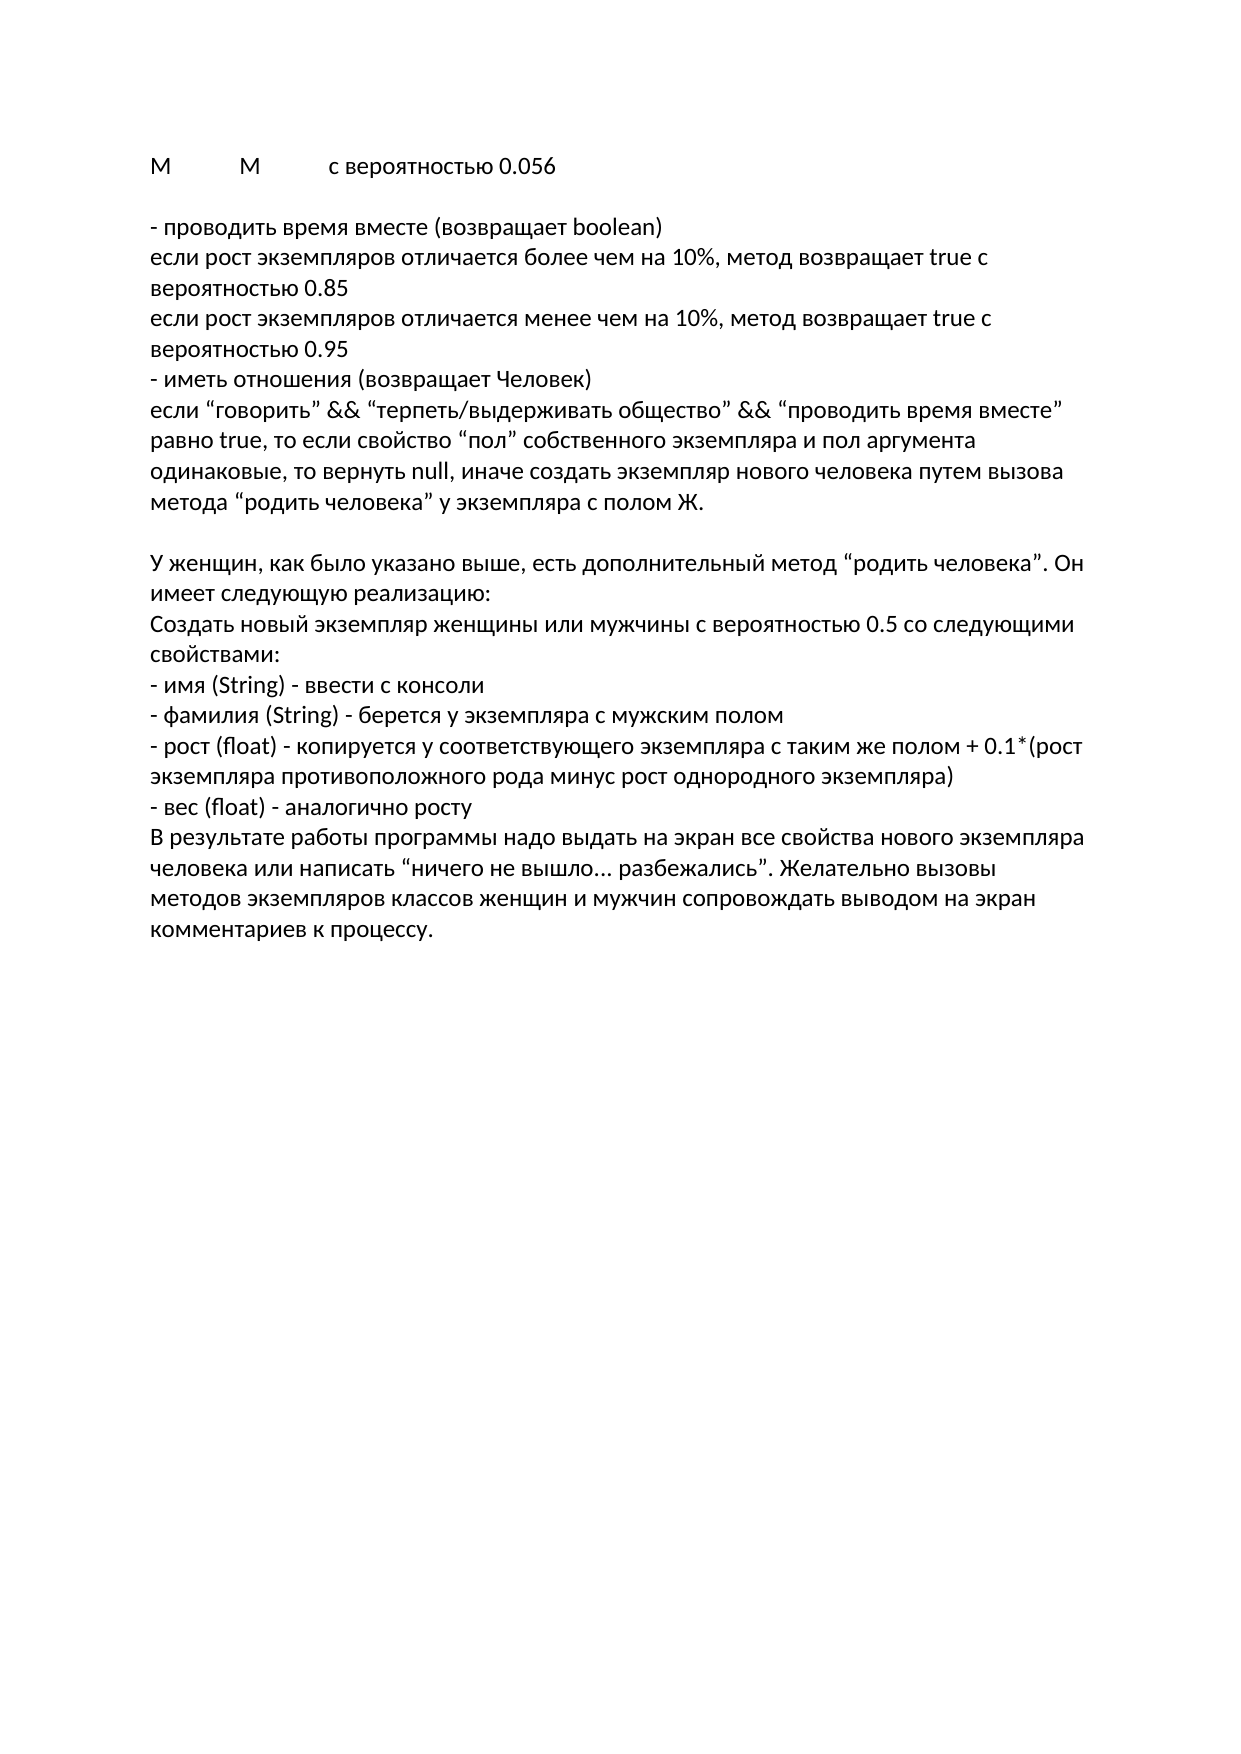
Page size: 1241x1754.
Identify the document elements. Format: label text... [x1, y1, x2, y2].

text - рост (float) - копируется у соответствующего экземпляра с таким же полом + 0.1*(рост экземпляра противоположного рода минус рост однородного экземпляра) [150, 730, 1090, 791]
text если “говорить” && “терпеть/выдерживать общество” && “проводить время вместе” равно true, то если свойство “пол” собственного экземпляра и пол аргумента одинаковые, то вернуть null, иначе создать экземпляр нового человека путем вызова метода “родить человека” у экземпляра с полом Ж. [150, 394, 1090, 516]
text В результате работы программы надо выдать на экран все свойства нового экземпляра человека или написать “ничего не вышло... разбежались”. Желательно вызовы методов экземпляров классов женщин и мужчин сопровождать выводом на экран комментариев к процессу. [150, 821, 1090, 943]
text М М с вероятностью 0.056 [150, 150, 1090, 181]
text - иметь отношения (возвращает Человек) [150, 364, 1090, 394]
text если рост экземпляров отличается более чем на 10%, метод возвращает true с вероятностью 0.85 [150, 242, 1090, 303]
text - проводить время вместе (возвращает boolean) [150, 211, 1090, 242]
text - имя (String) - ввести с консоли [150, 669, 1090, 699]
text - вес (float) - аналогично росту [150, 791, 1090, 821]
text Создать новый экземпляр женщины или мужчины с вероятностью 0.5 со следующими свойствами: [150, 608, 1090, 669]
text - фамилия (String) - берется у экземпляра с мужским полом [150, 699, 1090, 730]
text У женщин, как было указано выше, есть дополнительный метод “родить человека”. Он имеет следующую реализацию: [150, 547, 1090, 608]
text если рост экземпляров отличается менее чем на 10%, метод возвращает true с вероятностью 0.95 [150, 303, 1090, 364]
